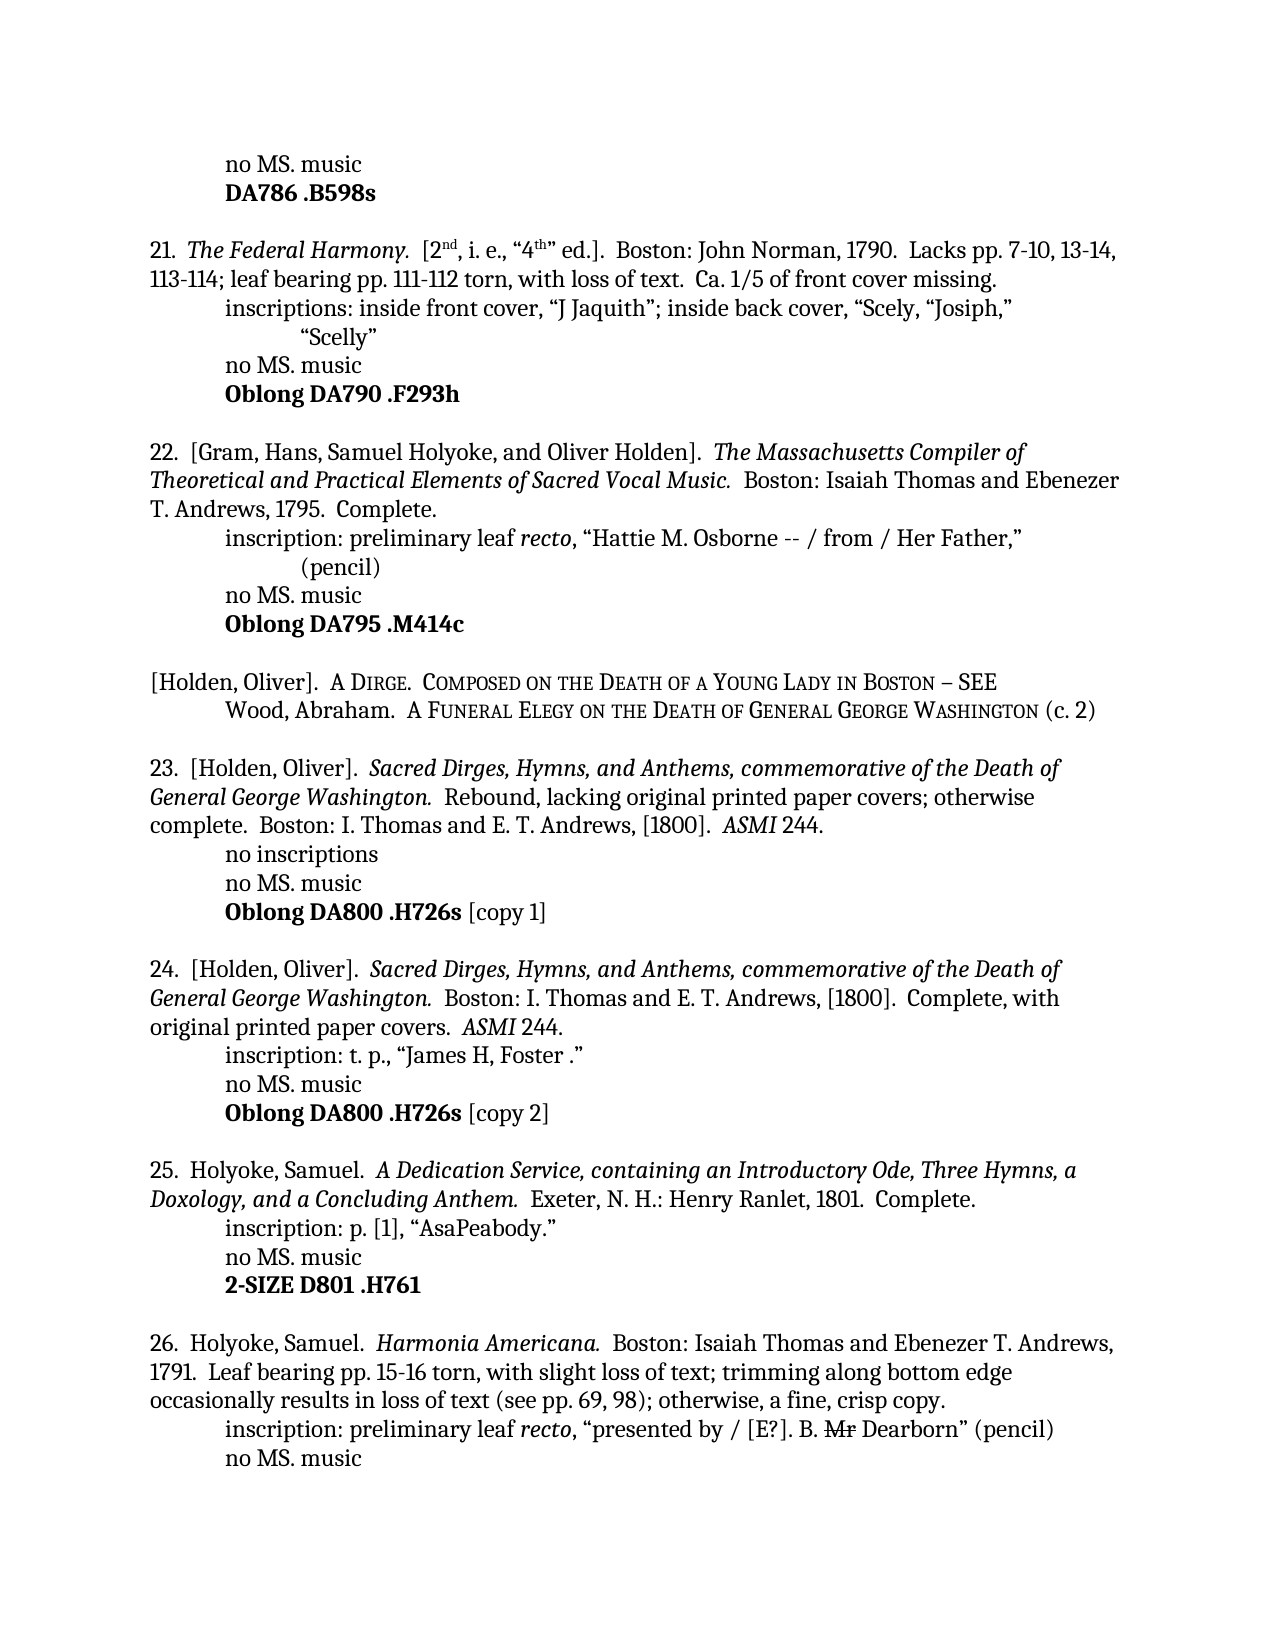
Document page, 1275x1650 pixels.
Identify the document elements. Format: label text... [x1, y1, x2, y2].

text (pencil) [225, 552, 1125, 581]
text 24. [Holden, Oliver]. Sacred Dirges, Hymns, and Anthems, commemorative of the Death of General George Washington. Boston: I. Thomas and E. T. Andrews, [1800]. Complete, with original printed paper covers. ASMI 244. [150, 955, 1125, 1041]
text inscription: preliminary leaf recto, “presented by / [E?]. B. Mr Dearborn” (pencil) [150, 1415, 1125, 1444]
text 22. [Gram, Hans, Samuel Holyoke, and Oliver Holden]. The Massachusetts Compiler of Theoretical and Practical Elements of Sacred Vocal Music. Boston: Isaiah Thomas and Ebenezer T. Andrews, 1795. Complete. [150, 437, 1125, 524]
text no MS. music [150, 1242, 1125, 1271]
text no MS. music [150, 581, 1125, 610]
text no inscriptions [150, 840, 1125, 869]
text inscription: preliminary leaf recto, “Hattie M. Osborne -- / from / Her Father,” [150, 524, 1125, 552]
text Oblong DA800 .H726s [copy 1] [150, 897, 1125, 926]
text 21. The Federal Harmony. [2nd, i. e., “4th” ed.]. Boston: John Norman, 1790. Lacks pp. 7-10, 13-14, 113-114; leaf bearing pp. 111-112 torn, with loss of text. Ca. 1/5 of front cover missing. [150, 236, 1125, 294]
text no MS. music [150, 1444, 1125, 1472]
text inscriptions: inside front cover, “J Jaquith”; inside back cover, “Scely, “Josiph,” [150, 294, 1125, 322]
text 2-SIZE D801 .H761 [150, 1271, 1125, 1300]
text no MS. music [150, 351, 1125, 380]
text inscription: p. [1], “AsaPeabody.” [150, 1214, 1125, 1242]
text Oblong DA795 .M414c [150, 610, 1125, 639]
text “Scelly” [225, 322, 1125, 351]
text no MS. music [150, 1070, 1125, 1099]
text DA786 .B598s [150, 179, 1125, 207]
text no MS. music [150, 150, 1125, 179]
text 26. Holyoke, Samuel. Harmonia Americana. Boston: Isaiah Thomas and Ebenezer T. Andrews, 1791. Leaf bearing pp. 15-16 torn, with slight loss of text; trimming along bottom edge occasionally results in loss of text (see pp. 69, 98); otherwise, a fine, crisp copy. [150, 1329, 1125, 1415]
text no MS. music [150, 869, 1125, 897]
text [Holden, Oliver]. A Dirge. Composed on the Death of a Young Lady in Boston – SEE Wood, Abraham. A Funeral Elegy on the Death of General George Washington (c. 2) [150, 667, 1125, 725]
text 25. Holyoke, Samuel. A Dedication Service, containing an Introductory Ode, Three Hymns, a Doxology, and a Concluding Anthem. Exeter, N. H.: Henry Ranlet, 1801. Complete. [150, 1156, 1125, 1214]
text Oblong DA790 .F293h [150, 380, 1125, 409]
text 23. [Holden, Oliver]. Sacred Dirges, Hymns, and Anthems, commemorative of the Death of General George Washington. Rebound, lacking original printed paper covers; otherwise complete. Boston: I. Thomas and E. T. Andrews, [1800]. ASMI 244. [150, 754, 1125, 840]
text Oblong DA800 .H726s [copy 2] [150, 1099, 1125, 1127]
text inscription: t. p., “James H, Foster .” [150, 1041, 1125, 1070]
